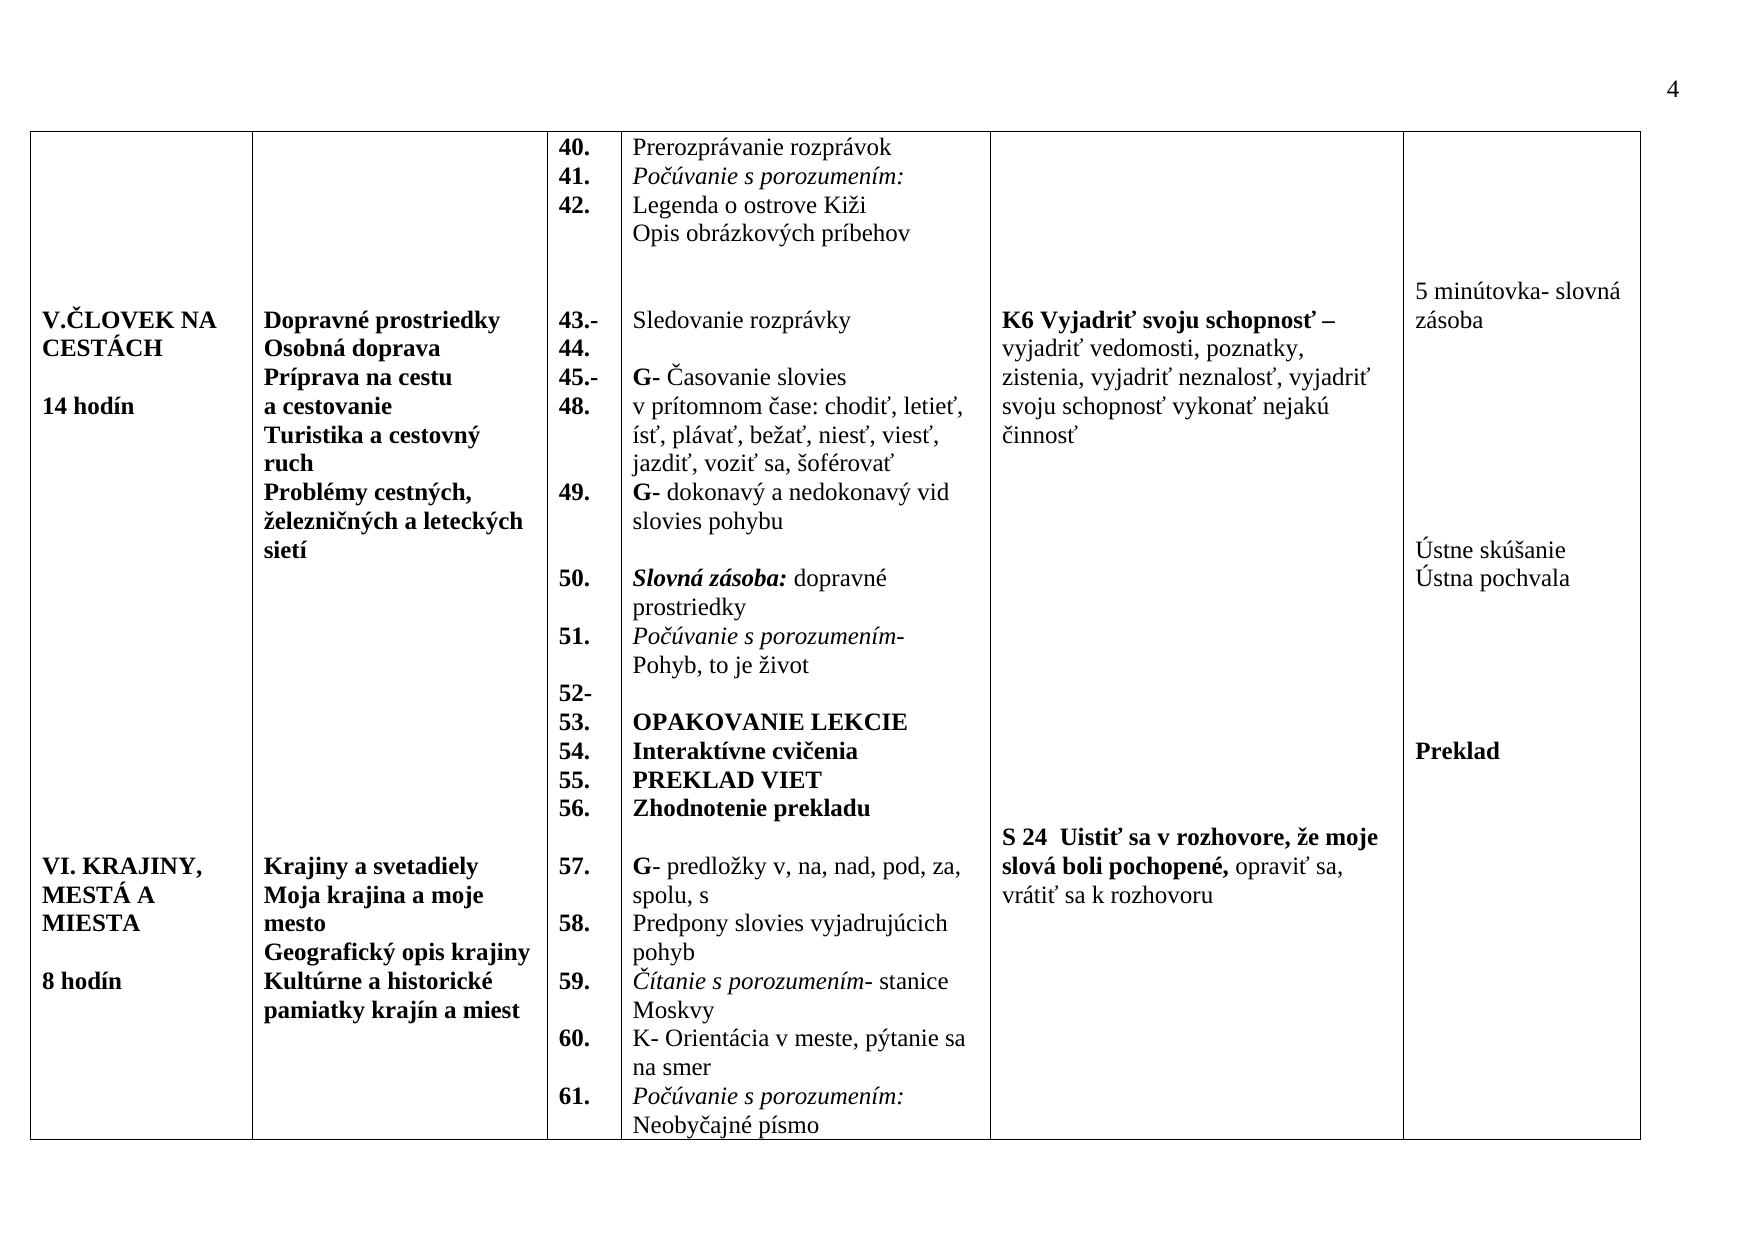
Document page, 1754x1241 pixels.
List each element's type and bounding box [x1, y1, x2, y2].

table_cell [548, 132, 621, 1138]
table_cell [991, 132, 1403, 1138]
table_cell [253, 132, 547, 1138]
table_cell [622, 132, 990, 1138]
table_cell [1404, 132, 1640, 1138]
table_cell [31, 132, 252, 1138]
